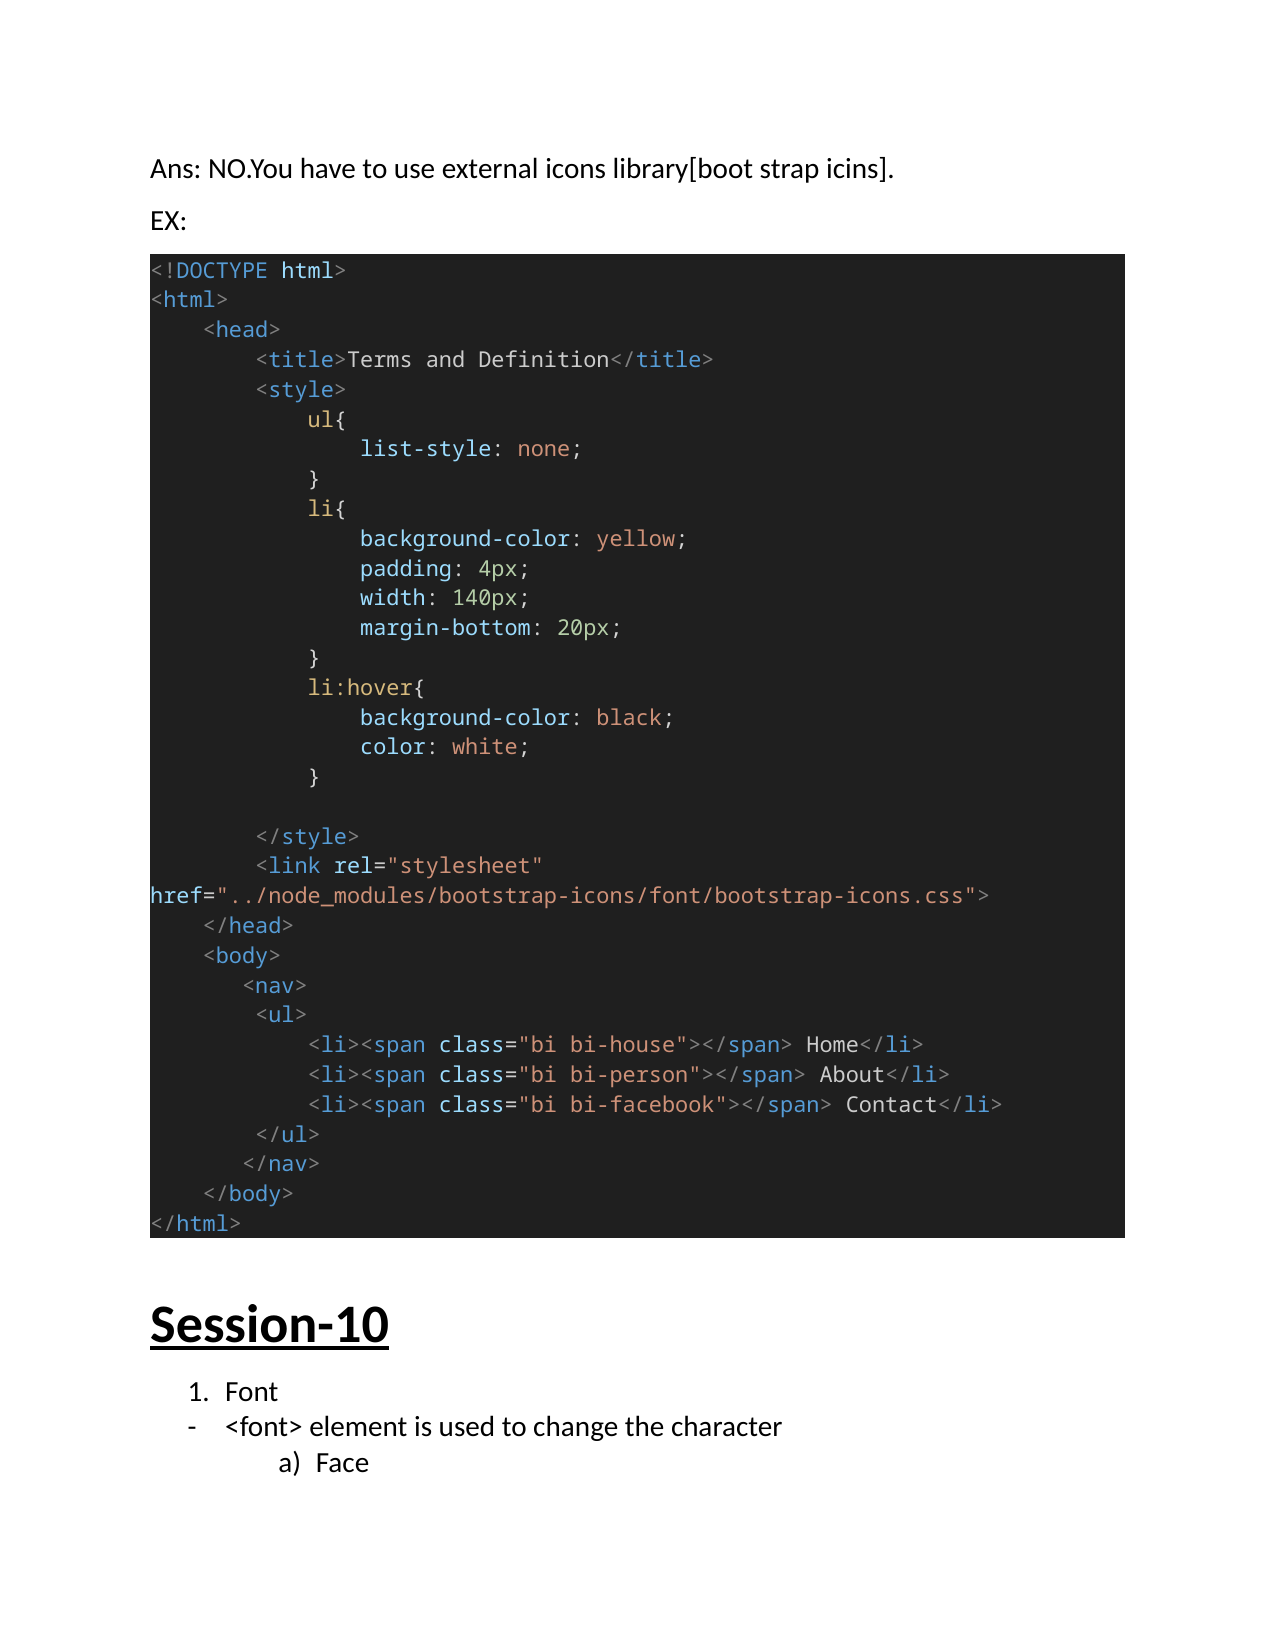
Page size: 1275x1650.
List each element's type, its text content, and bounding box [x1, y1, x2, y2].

text ul{ [150, 403, 1125, 433]
text Ans: NO.You have to use external icons library[boot strap icins]. [150, 150, 1125, 186]
text list-style: none; [150, 433, 1125, 463]
text <li><span class="bi bi-facebook"></span> Contact</li> [150, 1089, 1125, 1118]
text <title>Terms and Definition</title> [150, 344, 1125, 374]
text </html> [150, 1208, 1125, 1238]
text <link rel="stylesheet" href="../node_modules/bootstrap-icons/font/bootstrap-icons.css"> [150, 850, 1125, 910]
text <!DOCTYPE html> [150, 254, 1125, 284]
text </style> [150, 821, 1125, 850]
text <li><span class="bi bi-house"></span> Home</li> [150, 1029, 1125, 1059]
text } [150, 463, 1125, 493]
text </head> [150, 910, 1125, 940]
text </nav> [150, 1148, 1125, 1178]
text <li><span class="bi bi-person"></span> About</li> [150, 1059, 1125, 1089]
text background-color: black; [150, 701, 1125, 731]
text <head> [150, 314, 1125, 344]
text li{ [150, 493, 1125, 523]
text <ul> [150, 999, 1125, 1029]
text Session-10 [150, 1290, 1125, 1356]
text width: 140px; [150, 582, 1125, 612]
text </body> [150, 1178, 1125, 1208]
text } [150, 642, 1125, 672]
text padding: 4px; [150, 552, 1125, 582]
text margin-bottom: 20px; [150, 612, 1125, 642]
text <nav> [150, 969, 1125, 999]
text color: white; [150, 731, 1125, 761]
list Font [187, 1373, 1125, 1408]
list <font> element is used to change the character [187, 1408, 1125, 1444]
text <body> [150, 940, 1125, 969]
text li:hover{ [150, 672, 1125, 701]
text <style> [150, 374, 1125, 403]
text background-color: yellow; [150, 523, 1125, 552]
text EX: [150, 202, 1125, 238]
text } [150, 761, 1125, 791]
text <html> [150, 284, 1125, 314]
list Face [278, 1444, 1125, 1480]
text </ul> [150, 1118, 1125, 1148]
